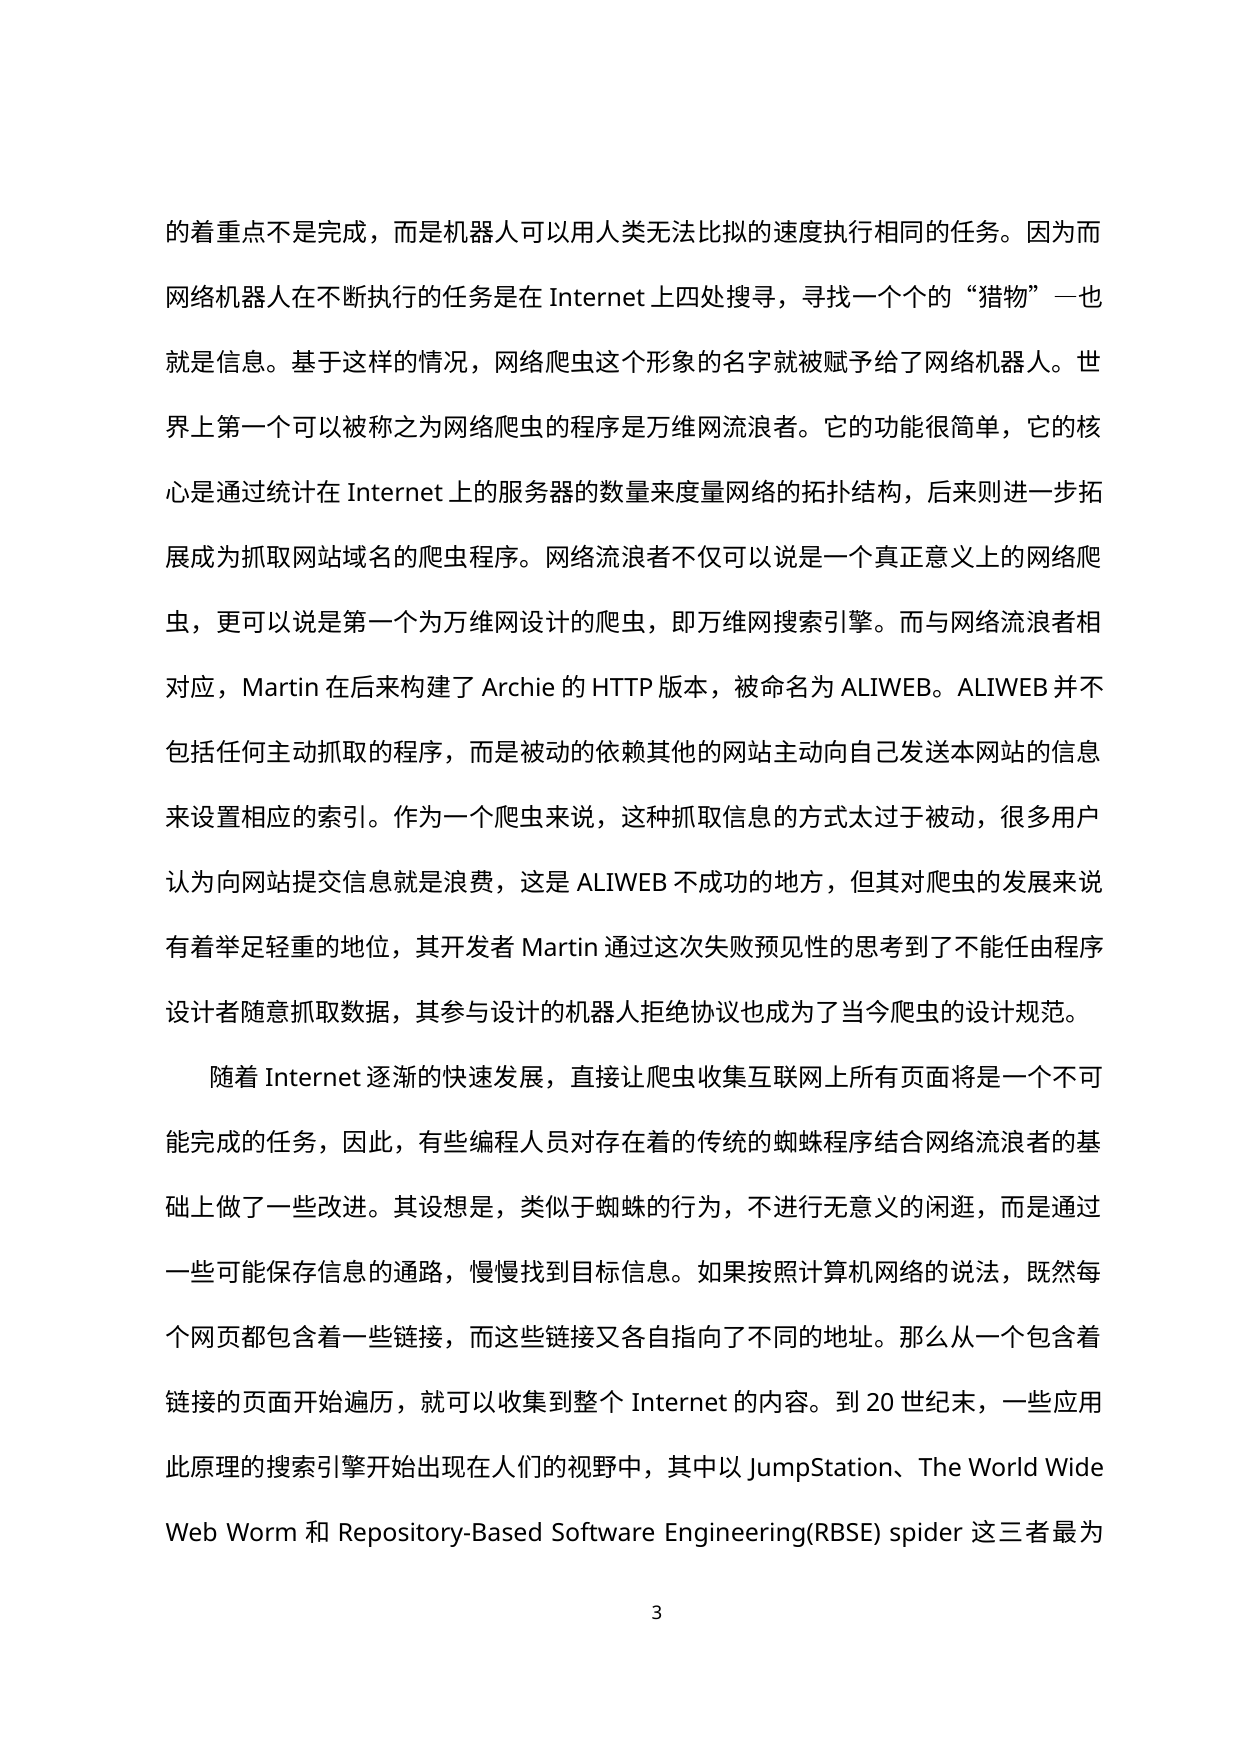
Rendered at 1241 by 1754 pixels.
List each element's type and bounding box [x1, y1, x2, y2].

text [165, 198, 1104, 1043]
text [165, 1043, 1104, 1563]
